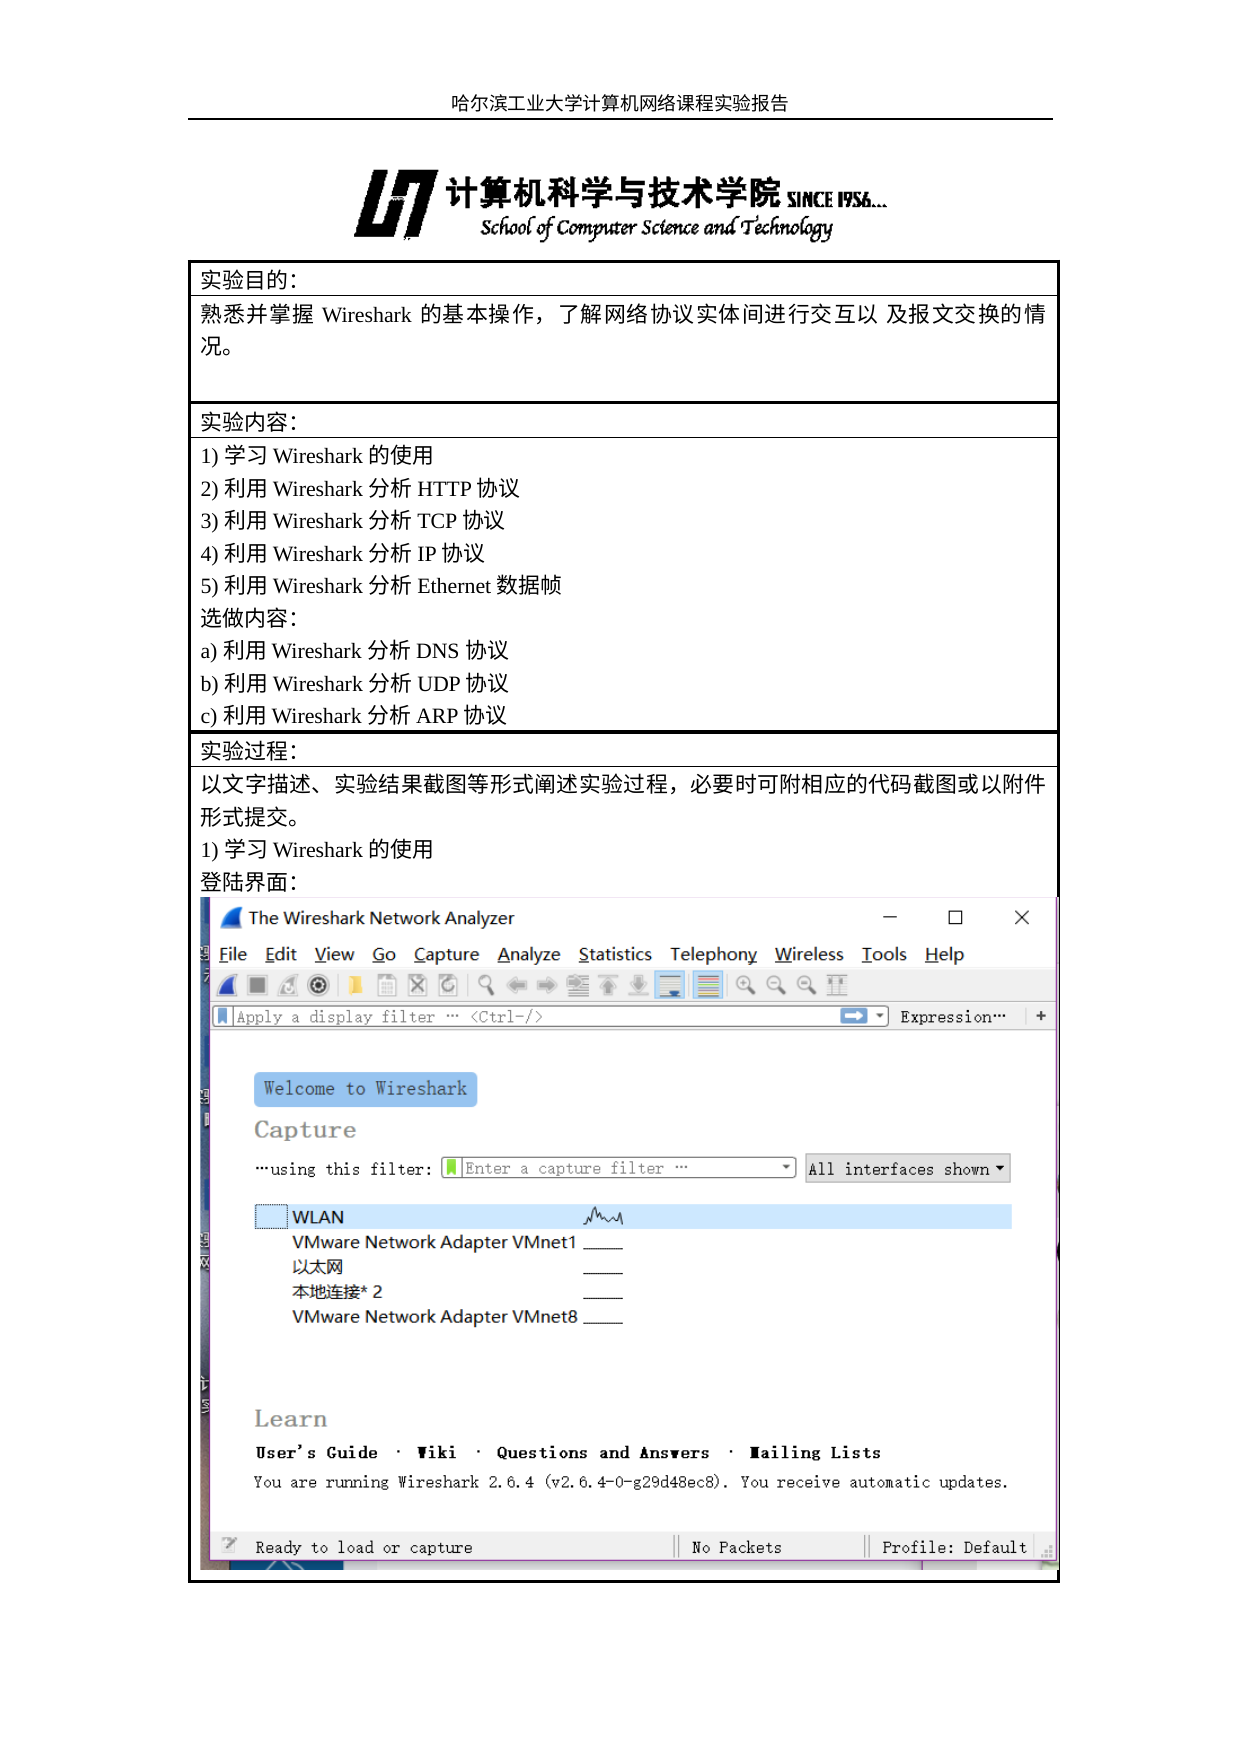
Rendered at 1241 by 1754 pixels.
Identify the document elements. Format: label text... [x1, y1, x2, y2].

picture [200, 897, 1059, 1570]
table_header 实验目的： [191, 263, 1057, 295]
table_cell 1) 学习 Wireshark 的使用 2) 利用 Wireshark 分析 HTTP 协议 3) 利用 Wireshark 分析 TCP 协议 4) 利用 Wireshark 分析 IP 协议 5) 利用 Wireshark 分析 Ethernet 数据帧 选做内容： a) 利用 Wireshark 分析 DNS 协议 b) 利用 Wireshark 分析 UDP 协议 c) 利用 Wireshark 分析 ARP 协议 [191, 438, 1057, 730]
table_cell 实验过程： [191, 734, 1057, 766]
table_cell 实验内容： [191, 404, 1057, 437]
table_cell 熟悉并掌握 Wireshark 的基本操作，了解网络协议实体间进行交互以 及报文交换的情况。 [191, 296, 1057, 401]
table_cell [191, 767, 1057, 1579]
